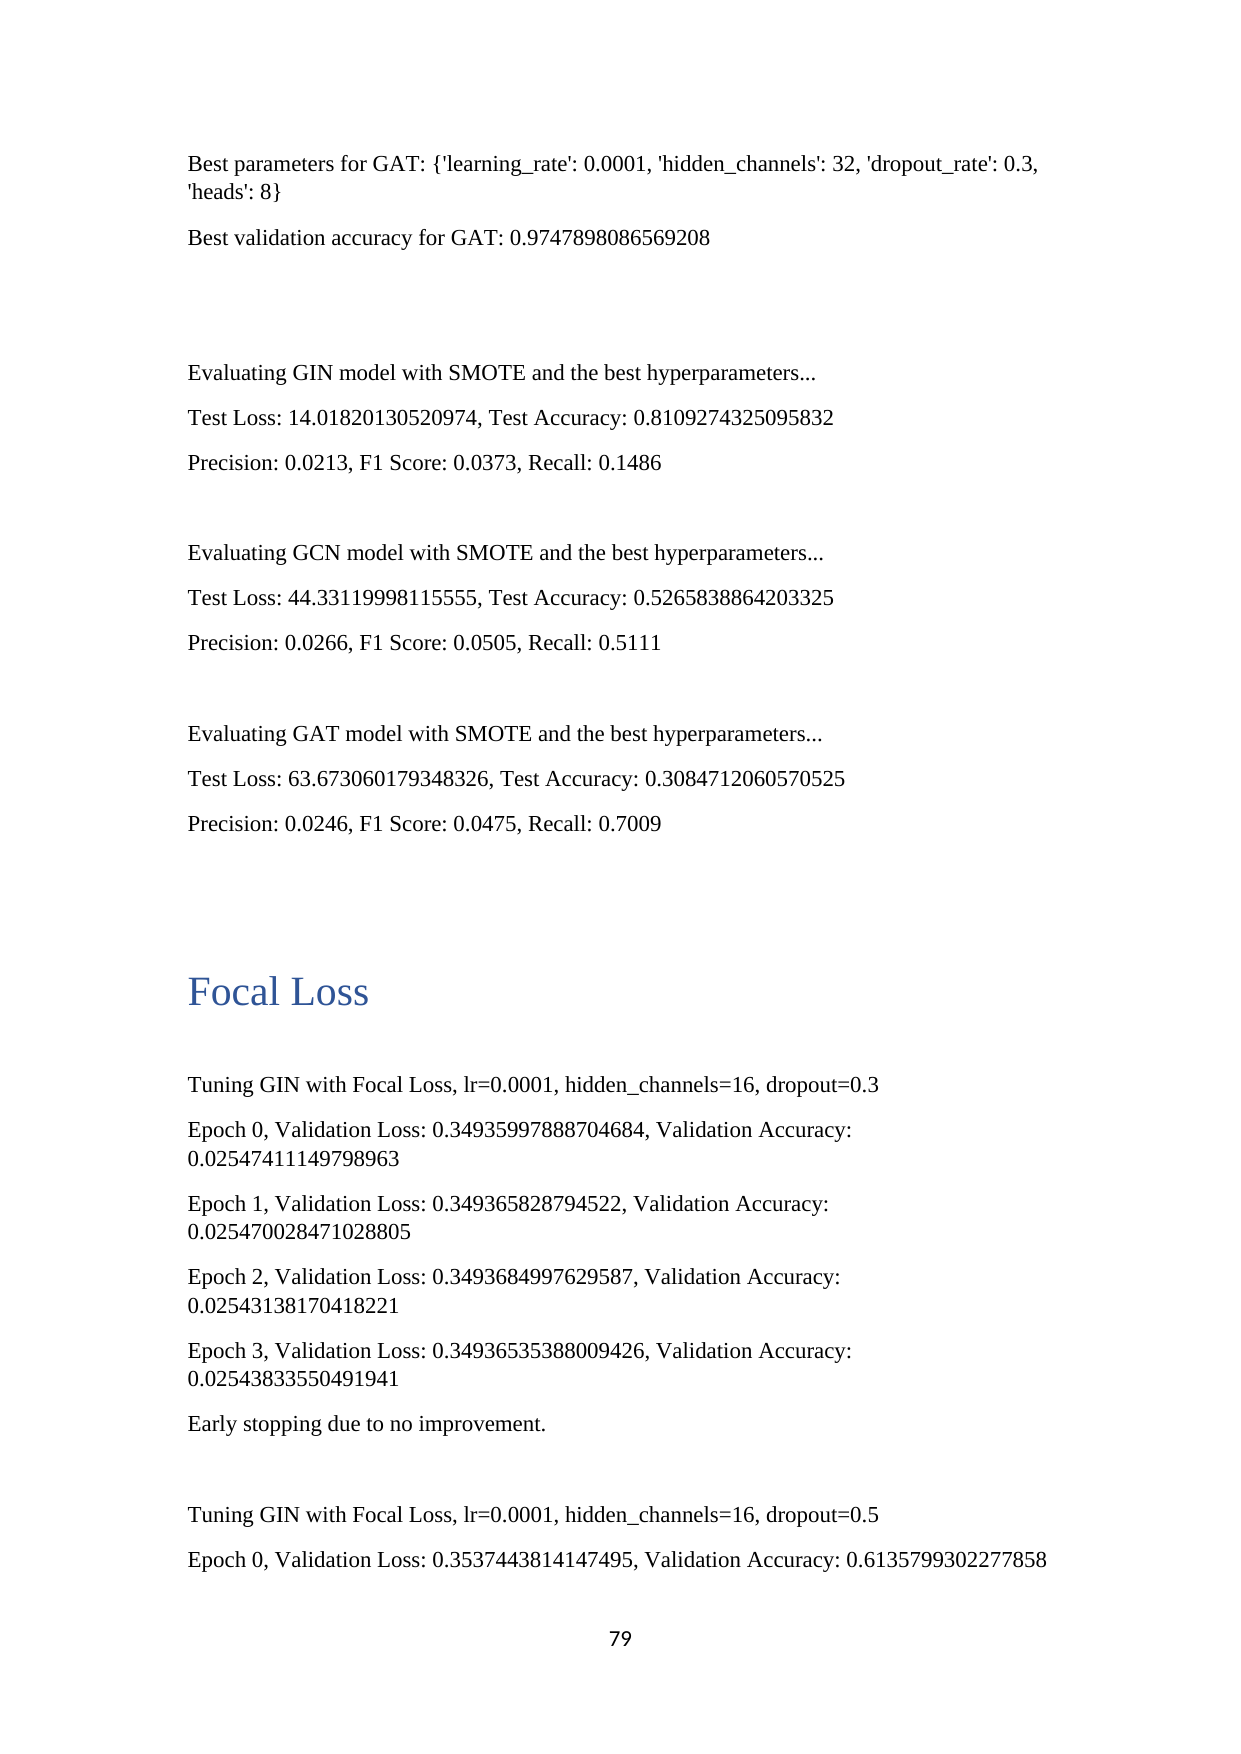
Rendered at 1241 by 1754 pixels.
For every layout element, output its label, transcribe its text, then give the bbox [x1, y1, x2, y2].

text Epoch 1, Validation Loss: 0.349365828794522, Validation Accuracy: 0.025470028471028805 [187, 1190, 1053, 1244]
text Epoch 2, Validation Loss: 0.3493684997629587, Validation Accuracy: 0.02543138170418221 [187, 1263, 1053, 1318]
text Epoch 0, Validation Loss: 0.34935997888704684, Validation Accuracy: 0.02547411149798963 [187, 1116, 1053, 1171]
text Test Loss: 14.01820130520974, Test Accuracy: 0.8109274325095832 [187, 404, 1053, 430]
text Epoch 0, Validation Loss: 0.3537443814147495, Validation Accuracy: 0.6135799302277858 [187, 1546, 1053, 1572]
text Evaluating GCN model with SMOTE and the best hyperparameters... [187, 539, 1053, 566]
text Best parameters for GAT: {'learning_rate': 0.0001, 'hidden_channels': 32, 'dropout_rate': 0.3, 'heads': 8} [187, 150, 1053, 205]
text Precision: 0.0213, F1 Score: 0.0373, Recall: 0.1486 [187, 449, 1053, 475]
text Evaluating GIN model with SMOTE and the best hyperparameters... [187, 359, 1053, 385]
text Tuning GIN with Focal Loss, lr=0.0001, hidden_channels=16, dropout=0.3 [187, 1071, 1053, 1097]
text Early stopping due to no improvement. [187, 1410, 1053, 1437]
text Tuning GIN with Focal Loss, lr=0.0001, hidden_channels=16, dropout=0.5 [187, 1501, 1053, 1527]
text Best validation accuracy for GAT: 0.9747898086569208 [187, 223, 1053, 250]
subtitle Focal Loss [187, 966, 1053, 1014]
text Test Loss: 44.33119998115555, Test Accuracy: 0.5265838864203325 [187, 584, 1053, 611]
text Precision: 0.0246, F1 Score: 0.0475, Recall: 0.7009 [187, 810, 1053, 836]
text Epoch 3, Validation Loss: 0.34936535388009426, Validation Accuracy: 0.02543833550491941 [187, 1337, 1053, 1392]
text Evaluating GAT model with SMOTE and the best hyperparameters... [187, 720, 1053, 746]
text Precision: 0.0266, F1 Score: 0.0505, Recall: 0.5111 [187, 629, 1053, 656]
text Test Loss: 63.673060179348326, Test Accuracy: 0.3084712060570525 [187, 765, 1053, 791]
